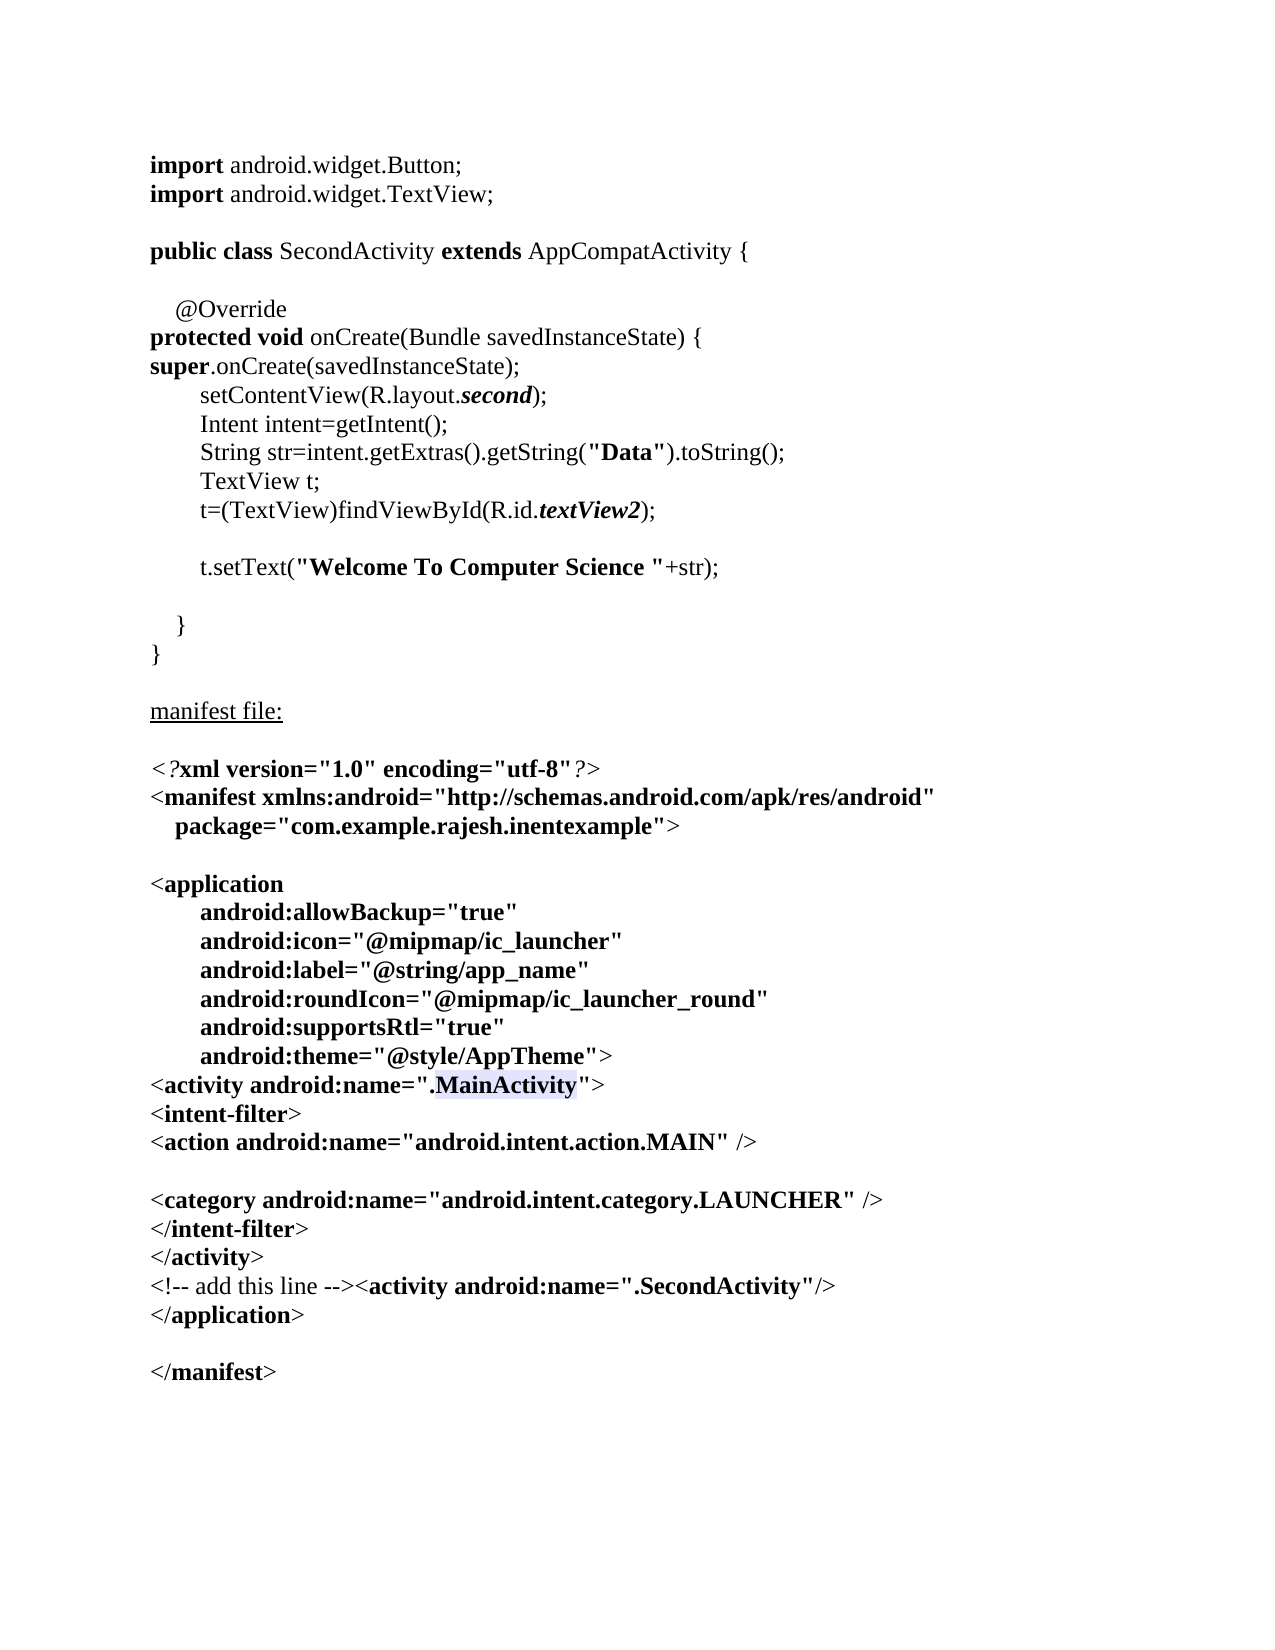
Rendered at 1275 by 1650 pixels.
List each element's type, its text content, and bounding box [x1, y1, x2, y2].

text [150, 150, 1125, 667]
text <!-- add this line --><activity android:name=".SecondActivity"/> </application> </manifest> [150, 1271, 1125, 1386]
text manifest file: [150, 696, 1125, 725]
text <?xml version="1.0" encoding="utf-8"?> <manifest xmlns:android="http://schemas.android.com/apk/res/android" package="com.example.rajesh.inentexample"> <application android:allowBackup="true" android:icon="@mipmap/ic_launcher" android:label="@string/app_name" android:roundIcon="@mipmap/ic_launcher_round" android:supportsRtl="true" android:theme="@style/AppTheme"> <activity android:name=".MainActivity"> <intent-filter> <action android:name="android.intent.action.MAIN" /> <category android:name="android.intent.category.LAUNCHER" /> </intent-filter> </activity> [150, 754, 1125, 1271]
